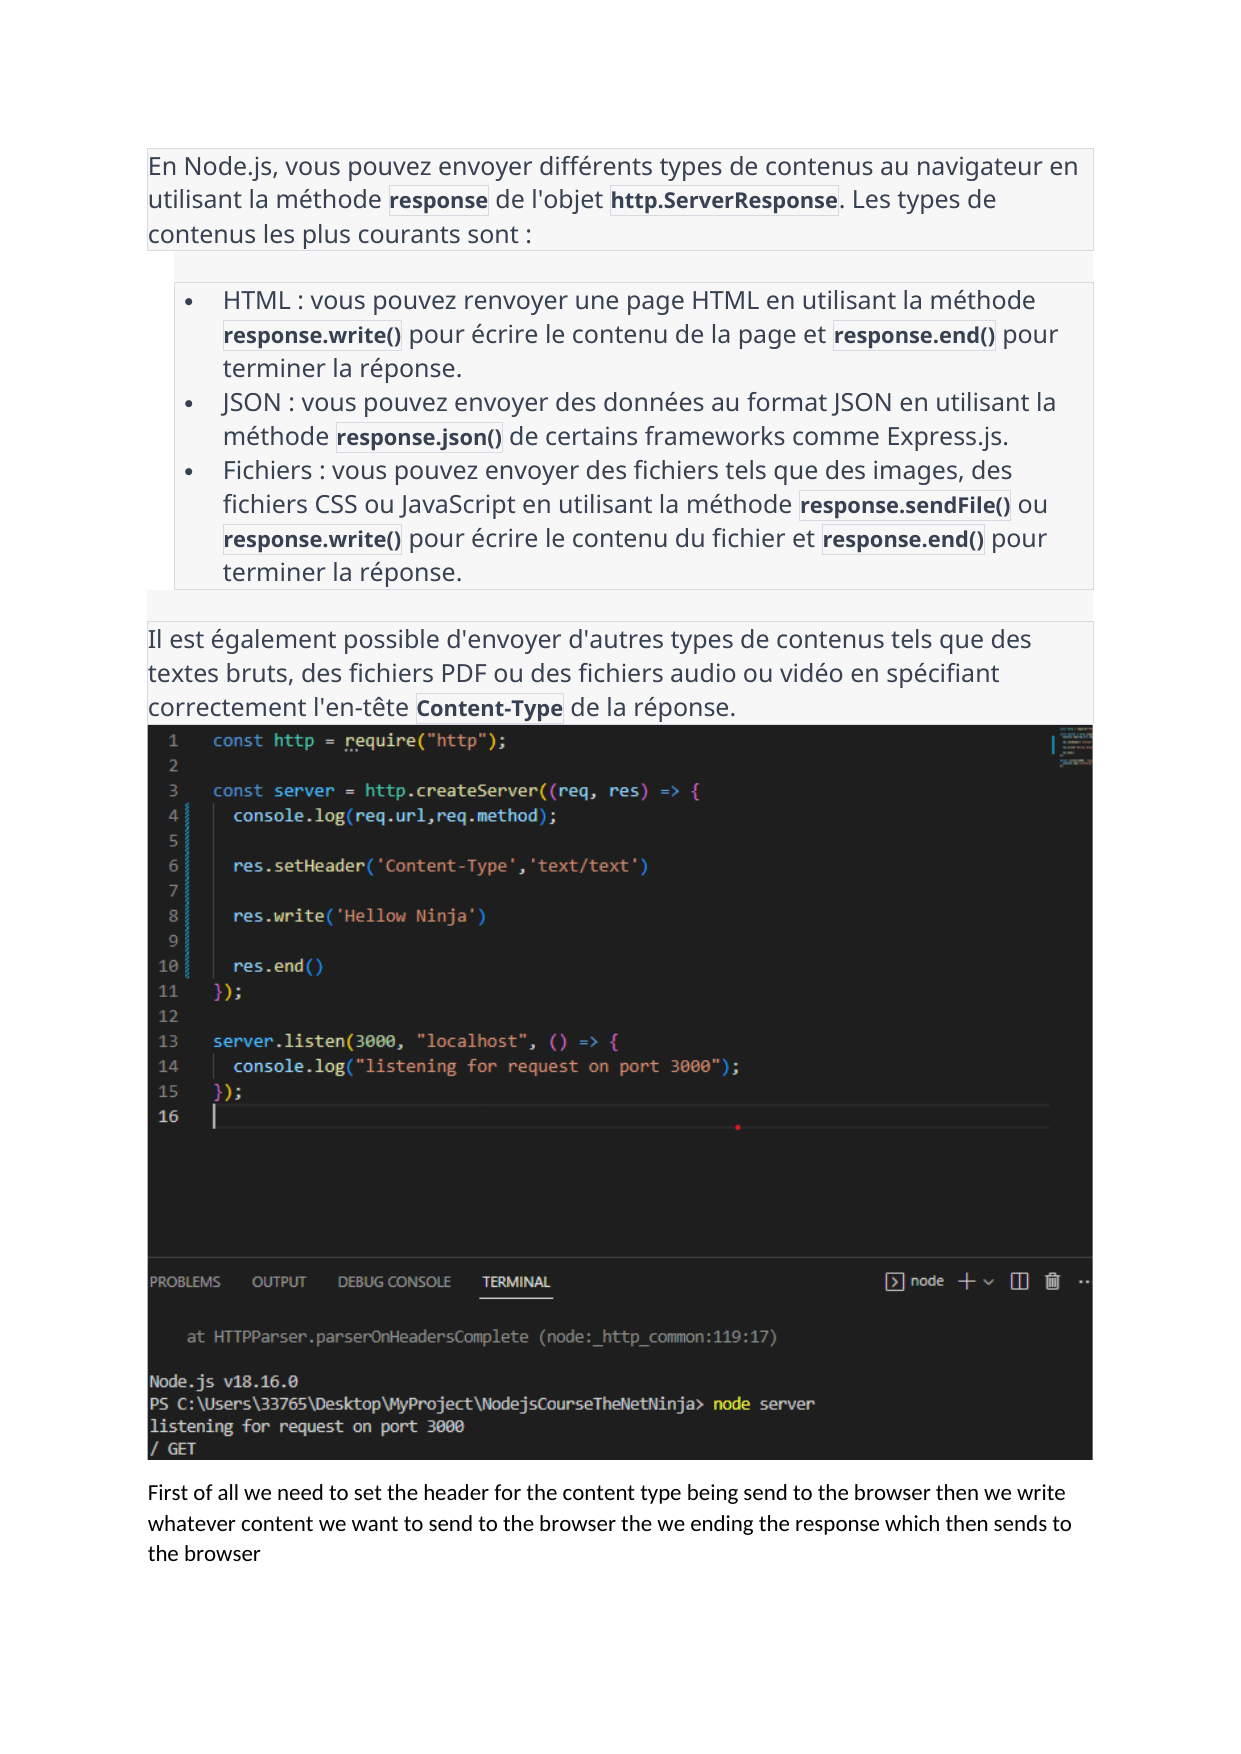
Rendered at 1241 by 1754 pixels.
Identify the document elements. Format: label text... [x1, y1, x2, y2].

text Il est également possible d'envoyer d'autres types de contenus tels que des textes bruts, des fichiers PDF ou des fichiers audio ou vidéo en spécifiant correctement l'en-tête Content-Type de la réponse. [148, 622, 1093, 724]
text First of all we need to set the header for the content type being send to the browser then we write whatever content we want to send to the browser the we ending the response which then sends to the browser [148, 1478, 1093, 1567]
list Fichiers : vous pouvez envoyer des fichiers tels que des images, des fichiers CSS ou JavaScript en utilisant la méthode response.sendFile() ou response.write() pour écrire le contenu du fichier et response.end() pour terminer la réponse. [175, 452, 1093, 589]
list JSON : vous pouvez envoyer des données au format JSON en utilisant la méthode response.json() de certains frameworks comme Express.js. [175, 384, 1093, 452]
picture [147, 725, 1093, 1460]
text En Node.js, vous pouvez envoyer différents types de contenus au navigateur en utilisant la méthode response de l'objet http.ServerResponse. Les types de contenus les plus courants sont : [148, 149, 1093, 250]
list HTML : vous pouvez renvoyer une page HTML en utilisant la méthode response.write() pour écrire le contenu de la page et response.end() pour terminer la réponse. [175, 283, 1093, 384]
